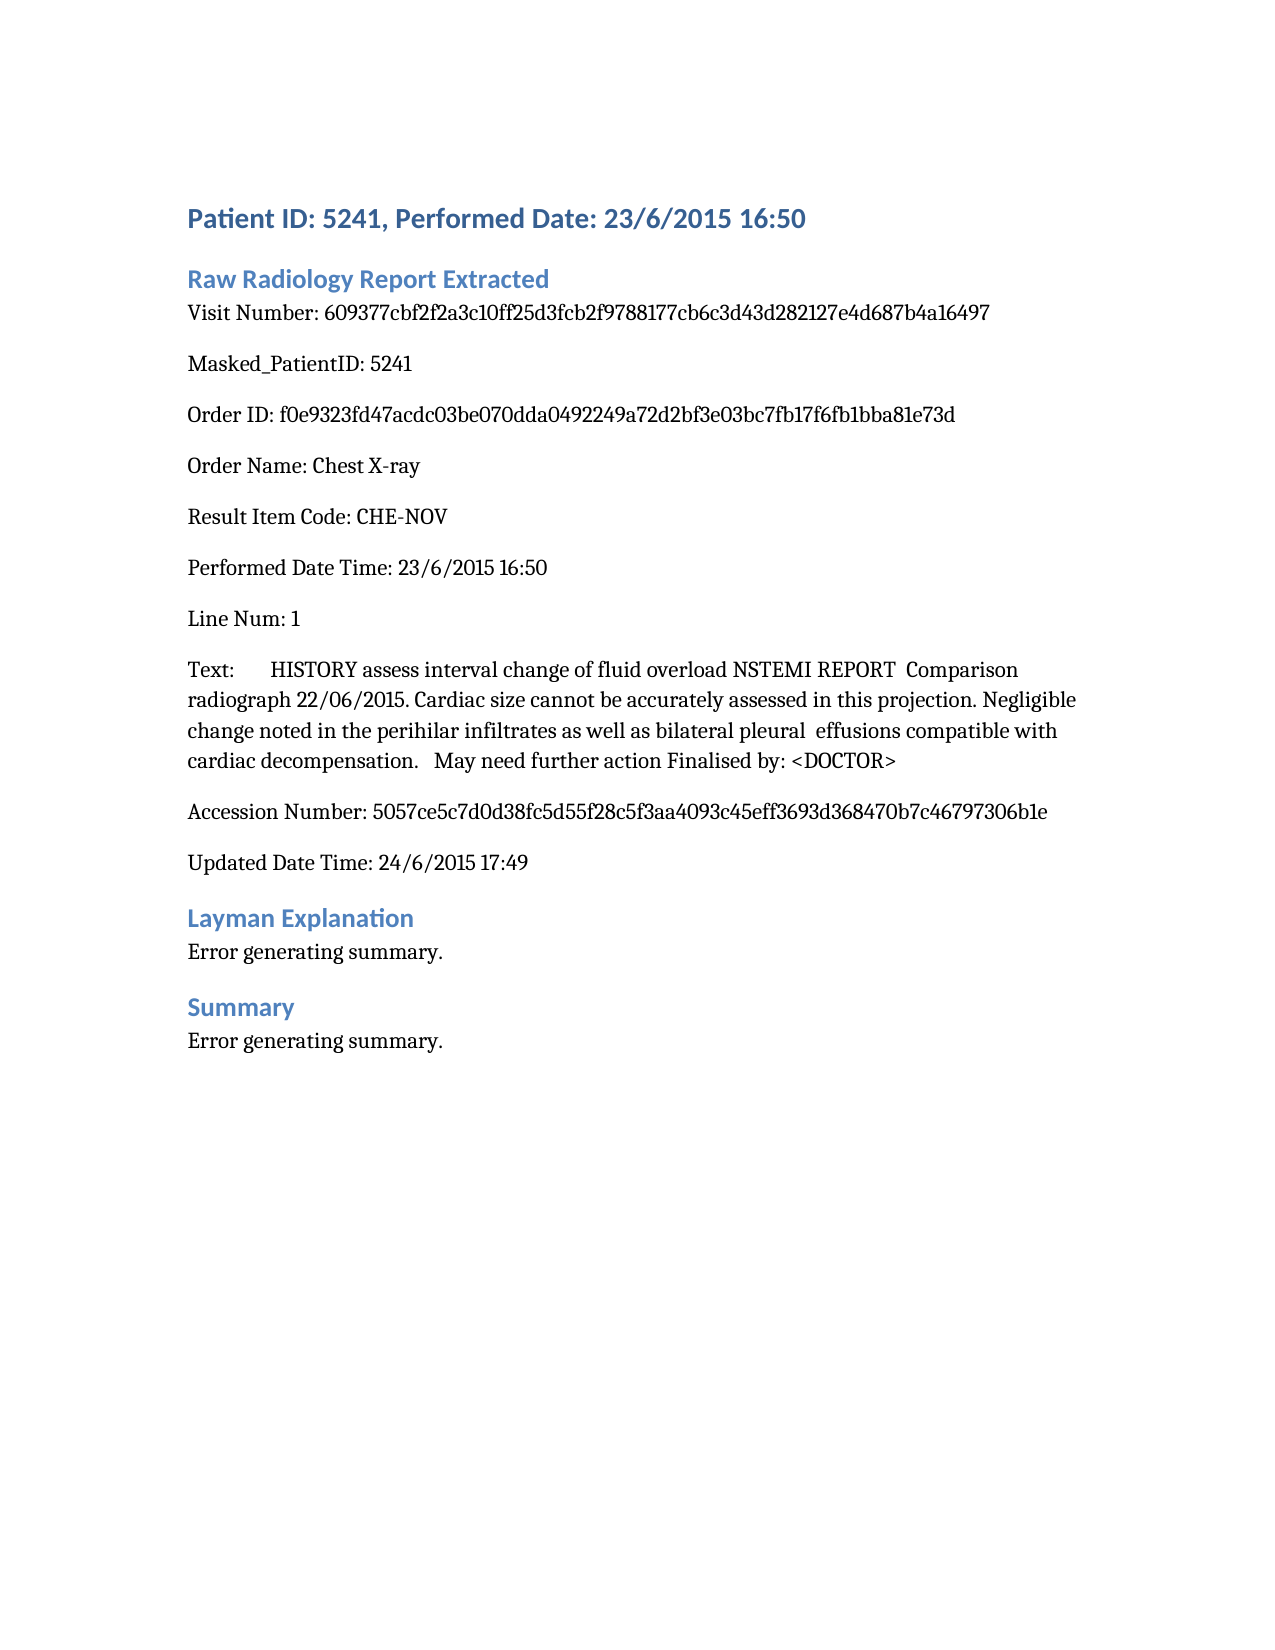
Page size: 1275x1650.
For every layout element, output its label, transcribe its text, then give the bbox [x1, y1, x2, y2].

text Visit Number: 609377cbf2f2a3c10ff25d3fcb2f9788177cb6c3d43d282127e4d687b4a16497 [187, 300, 1087, 326]
text Masked_PatientID: 5241 [187, 351, 1087, 377]
subtitle Summary [187, 990, 1087, 1023]
text Order ID: f0e9323fd47acdc03be070dda0492249a72d2bf3e03bc7fb17f6fb1bba81e73d [187, 402, 1087, 428]
text Line Num: 1 [187, 606, 1087, 632]
text Performed Date Time: 23/6/2015 16:50 [187, 555, 1087, 581]
text Text: HISTORY assess interval change of fluid overload NSTEMI REPORT Comparison radiograph 22/06/2015. Cardiac size cannot be accurately assessed in this projection. Negligible change noted in the perihilar infiltrates as well as bilateral pleural effusions compatible with cardiac decompensation. May need further action Finalised by: <DOCTOR> [187, 657, 1087, 774]
text Error generating summary. [187, 1028, 1087, 1054]
text Order Name: Chest X-ray [187, 453, 1087, 479]
subtitle Patient ID: 5241, Performed Date: 23/6/2015 16:50 [187, 200, 1087, 236]
subtitle Layman Explanation [187, 901, 1087, 934]
text Accession Number: 5057ce5c7d0d38fc5d55f28c5f3aa4093c45eff3693d368470b7c46797306b1e [187, 799, 1087, 825]
text Updated Date Time: 24/6/2015 17:49 [187, 850, 1087, 876]
subtitle Raw Radiology Report Extracted [187, 262, 1087, 295]
text Error generating summary. [187, 939, 1087, 965]
text Result Item Code: CHE-NOV [187, 504, 1087, 530]
